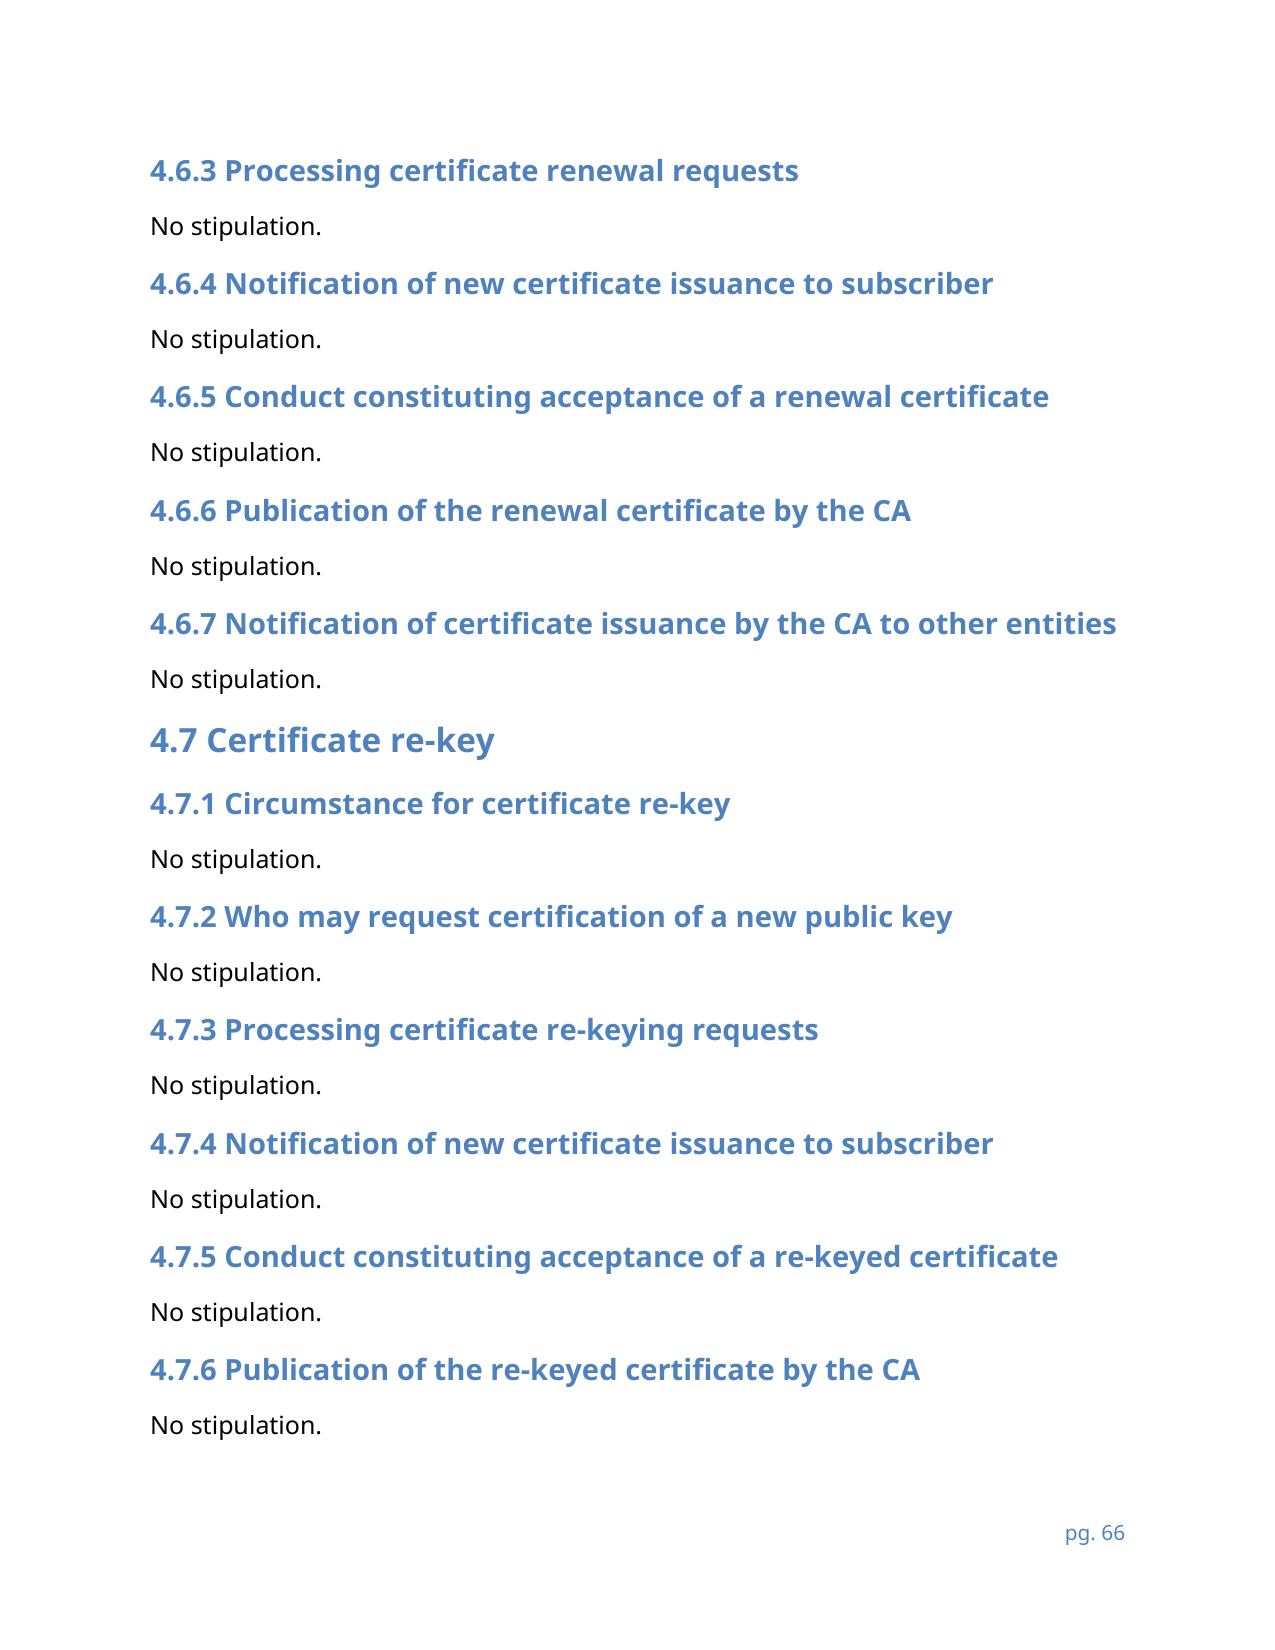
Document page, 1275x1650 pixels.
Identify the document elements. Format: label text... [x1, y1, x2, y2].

subtitle 4.7.3 Processing certificate re-keying requests [150, 1009, 1125, 1049]
subtitle 4.6.6 Publication of the renewal certificate by the CA [150, 490, 1125, 530]
text No stipulation. [150, 435, 1125, 469]
text No stipulation. [150, 548, 1125, 582]
subtitle 4.6.4 Notification of new certificate issuance to subscriber [150, 263, 1125, 303]
text No stipulation. [150, 1068, 1125, 1102]
subtitle 4.7 Certificate re-key [150, 717, 1125, 762]
subtitle 4.6.7 Notification of certificate issuance by the CA to other entities [150, 603, 1125, 643]
text No stipulation. [150, 1408, 1125, 1442]
subtitle 4.7.6 Publication of the re-keyed certificate by the CA [150, 1349, 1125, 1389]
subtitle 4.7.4 Notification of new certificate issuance to subscriber [150, 1123, 1125, 1163]
subtitle 4.7.5 Conduct constituting acceptance of a re-keyed certificate [150, 1236, 1125, 1276]
text No stipulation. [150, 1295, 1125, 1329]
text No stipulation. [150, 322, 1125, 356]
text No stipulation. [150, 1181, 1125, 1215]
subtitle 4.6.3 Processing certificate renewal requests [150, 150, 1125, 190]
subtitle 4.6.5 Conduct constituting acceptance of a renewal certificate [150, 377, 1125, 416]
text No stipulation. [150, 662, 1125, 696]
text No stipulation. [150, 955, 1125, 989]
text No stipulation. [150, 841, 1125, 875]
text No stipulation. [150, 208, 1125, 242]
subtitle 4.7.2 Who may request certification of a new public key [150, 896, 1125, 936]
subtitle 4.7.1 Circumstance for certificate re-key [150, 783, 1125, 823]
